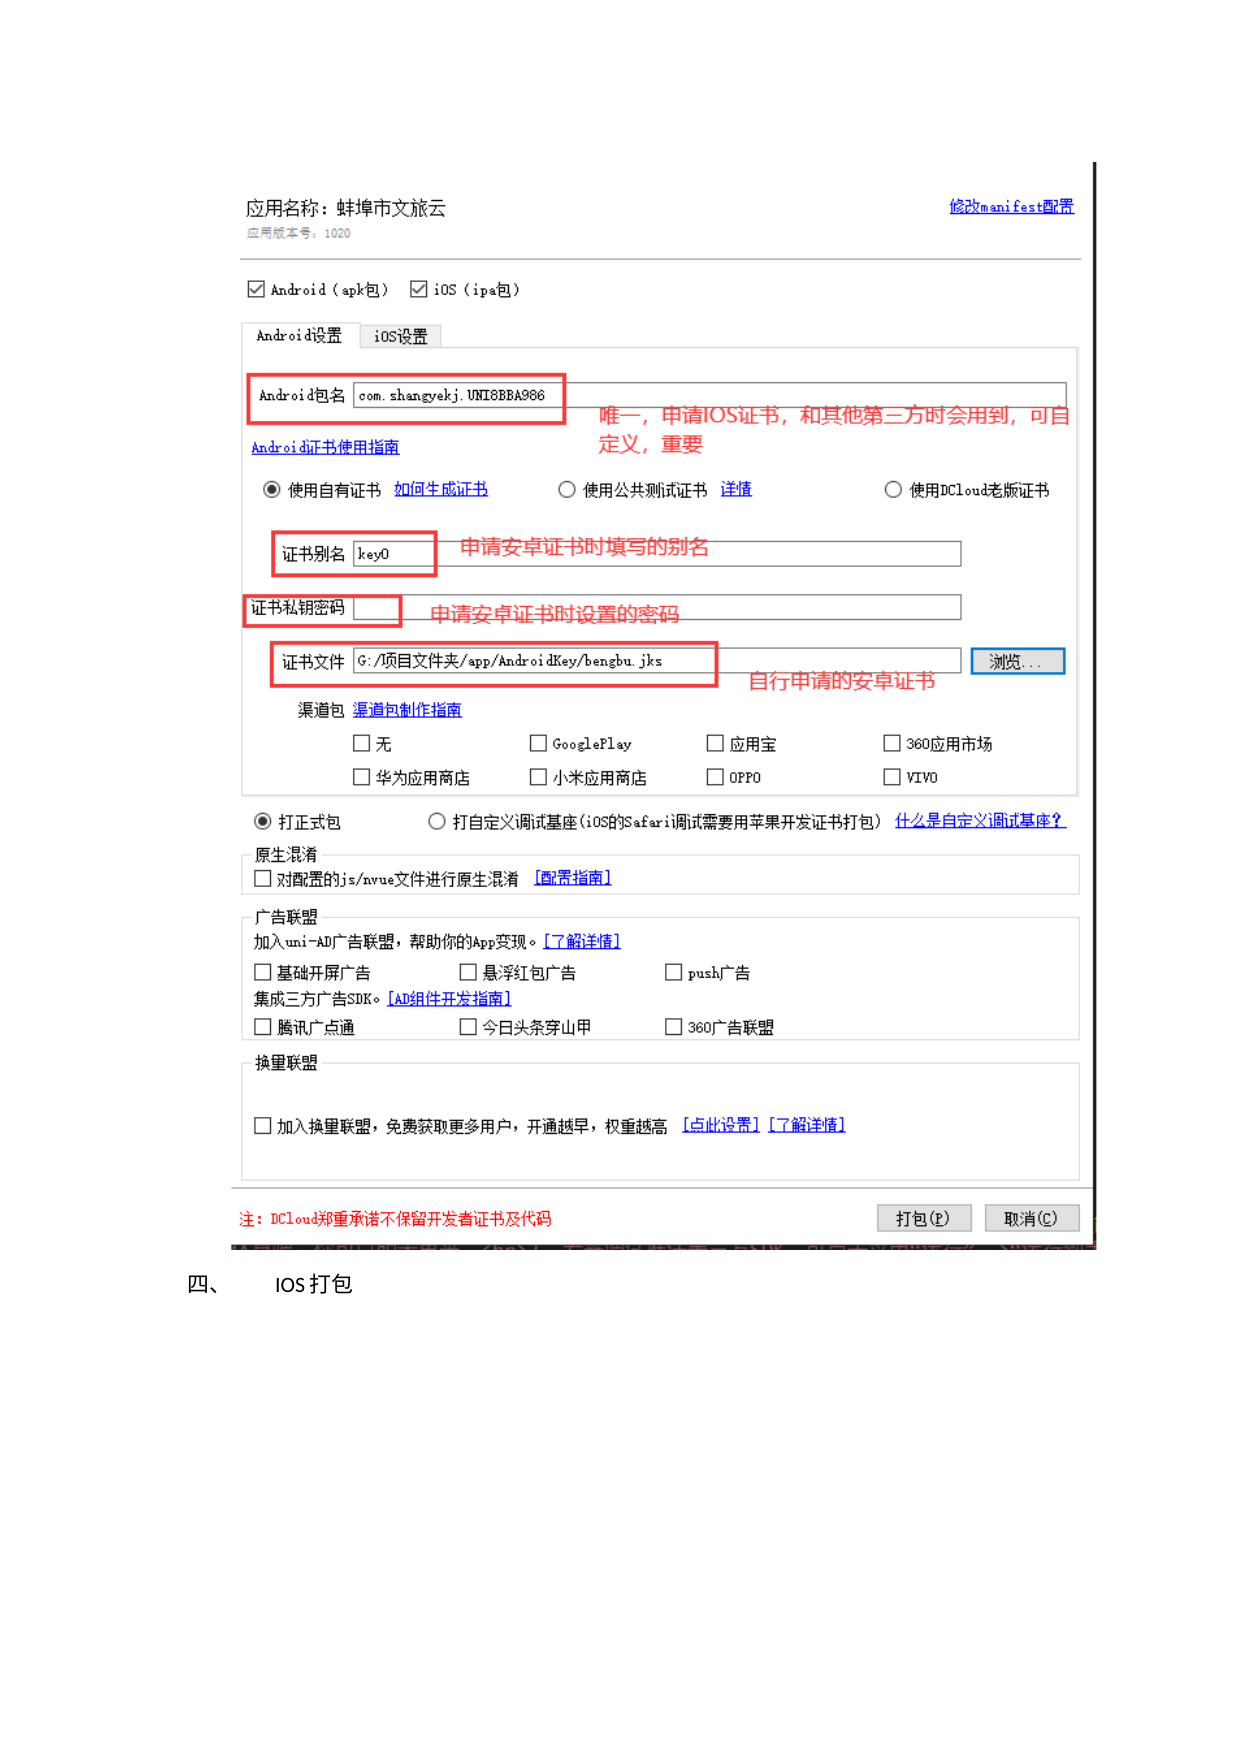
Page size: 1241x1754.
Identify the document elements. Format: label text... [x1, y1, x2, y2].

picture [231, 162, 1097, 1250]
list IOS打包 [187, 1267, 1053, 1299]
